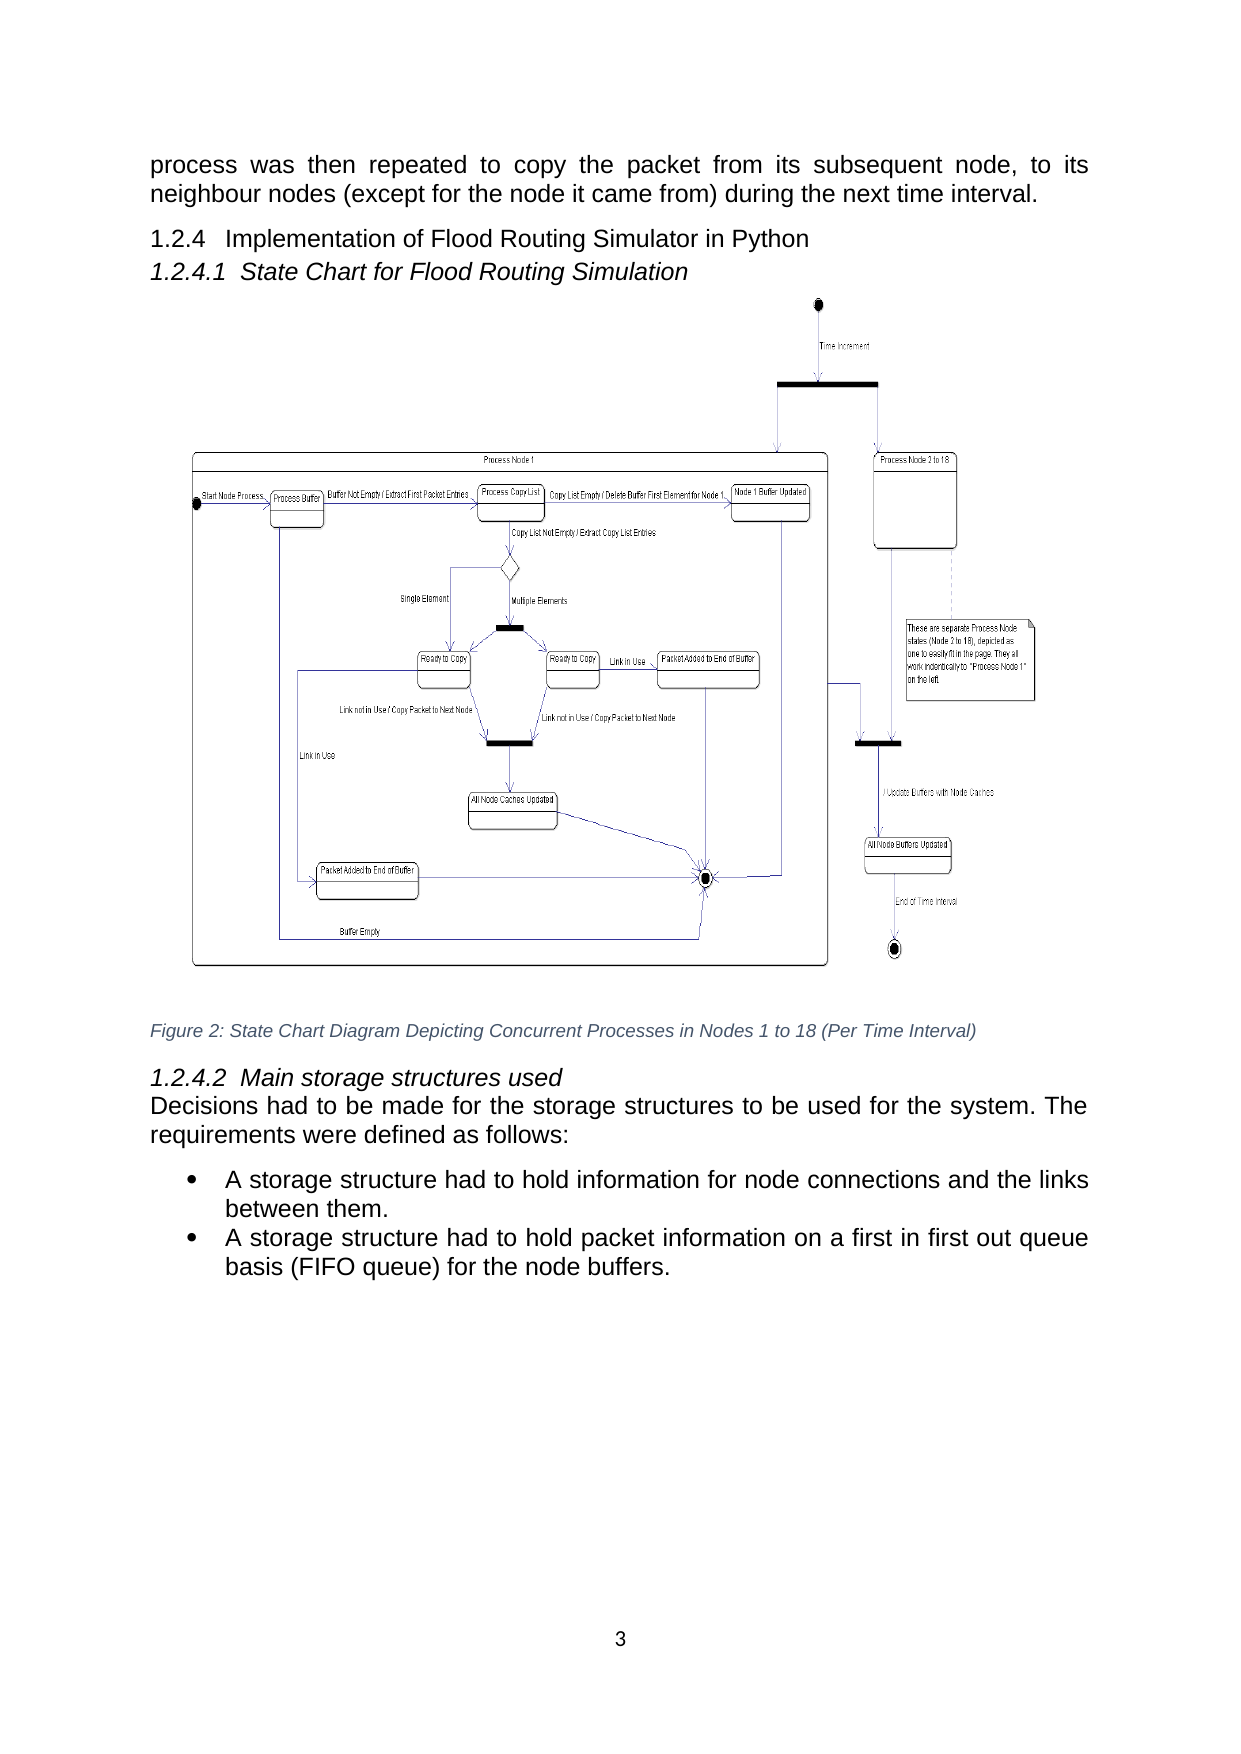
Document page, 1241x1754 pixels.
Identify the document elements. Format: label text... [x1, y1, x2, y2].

text Figure 2: State Chart Diagram Depicting Concurrent Processes in Nodes 1 to 18 (Per Time Interval) [150, 1020, 1090, 1042]
subtitle Implementation of Flood Routing Simulator in Python [150, 224, 1090, 253]
subtitle Main storage structures used [150, 1062, 1090, 1091]
list A storage structure had to hold packet information on a first in first out queue basis (FIFO queue) for the node buffers. [187, 1223, 1090, 1281]
subtitle State Chart for Flood Routing Simulation [150, 257, 1090, 286]
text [150, 150, 1090, 207]
picture [150, 285, 1076, 1004]
list A storage structure had to hold information for node connections and the links between them. [187, 1165, 1090, 1223]
text Decisions had to be made for the storage structures to be used for the system. The requirements were defined as follows: [150, 1091, 1090, 1149]
